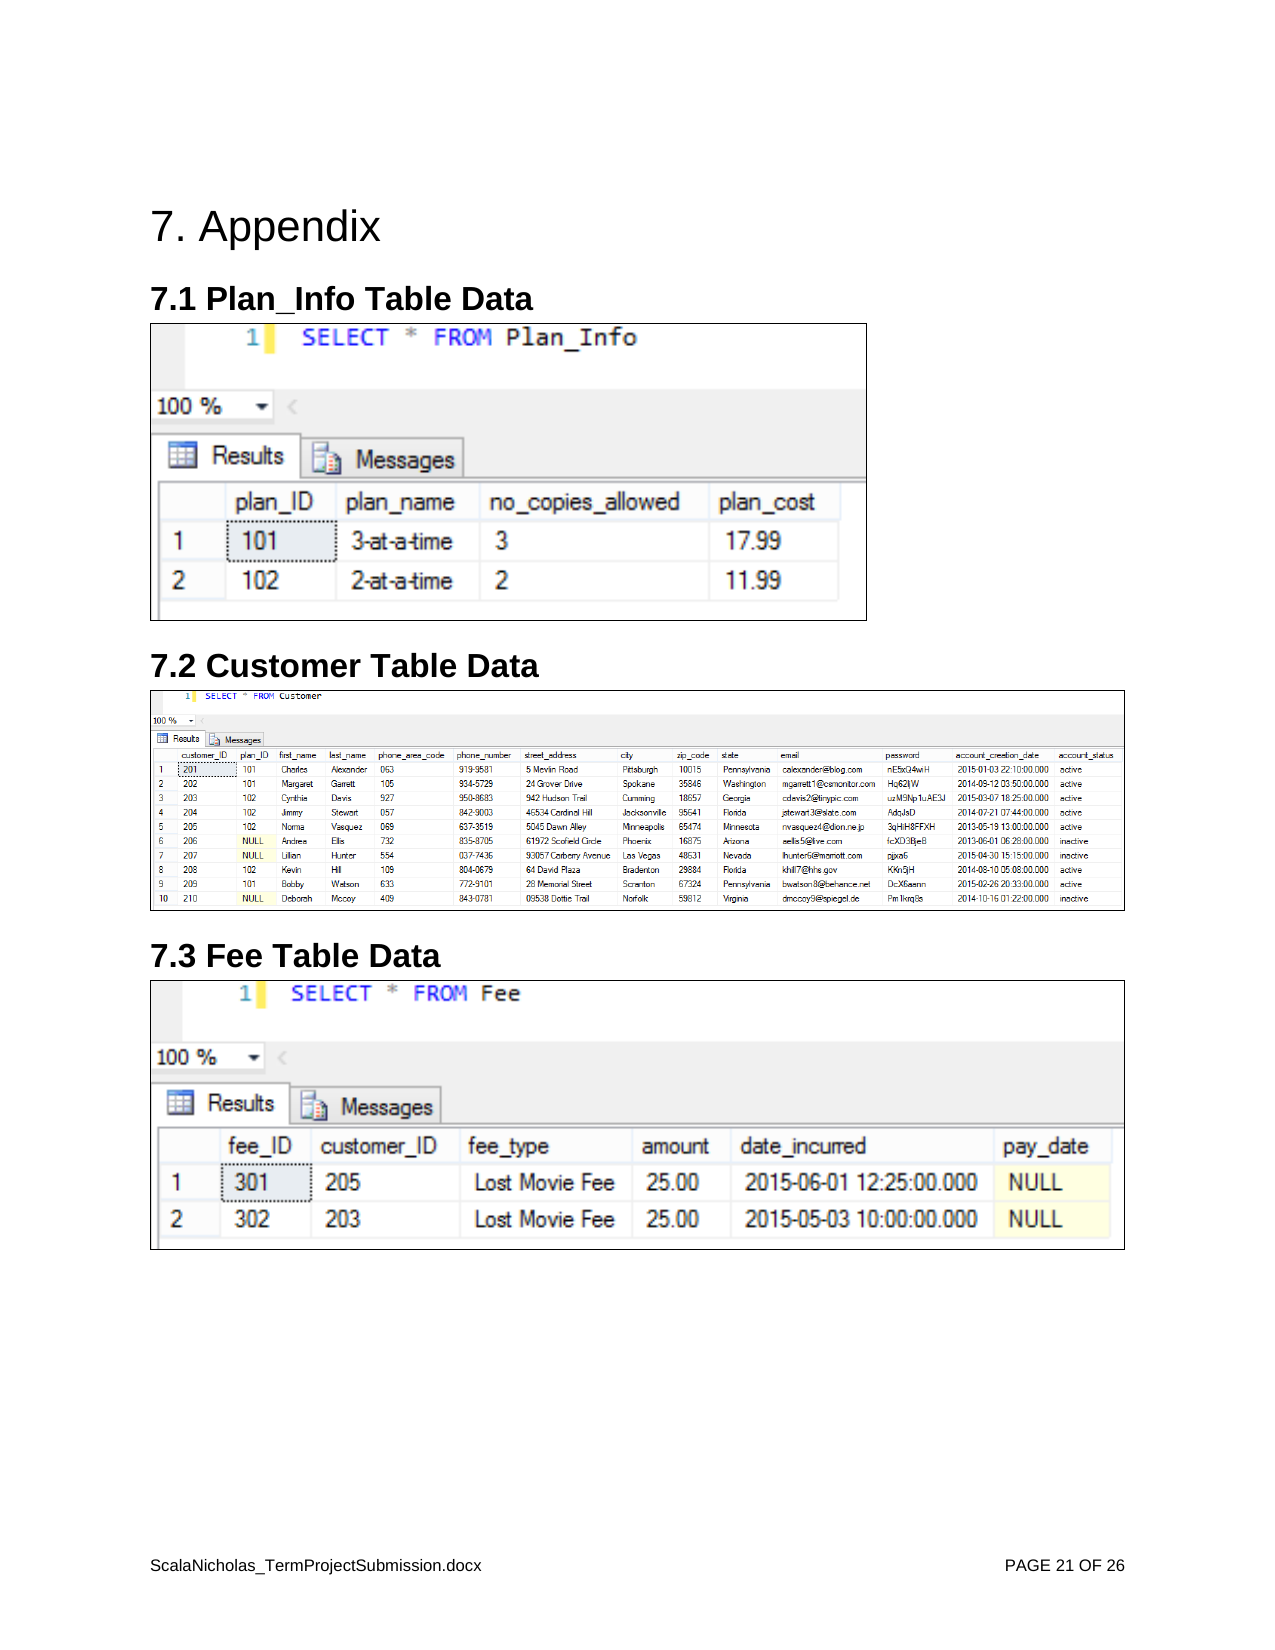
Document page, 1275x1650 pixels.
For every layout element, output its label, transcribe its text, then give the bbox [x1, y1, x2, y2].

subtitle 7. Appendix [150, 200, 1125, 250]
picture [151, 981, 1124, 1249]
picture [151, 691, 1124, 910]
subtitle 7.1 Plan_Info Table Data [150, 279, 1125, 317]
subtitle 7.3 Fee Table Data [150, 936, 1125, 974]
picture [151, 324, 866, 620]
subtitle 7.2 Customer Table Data [150, 646, 1125, 684]
